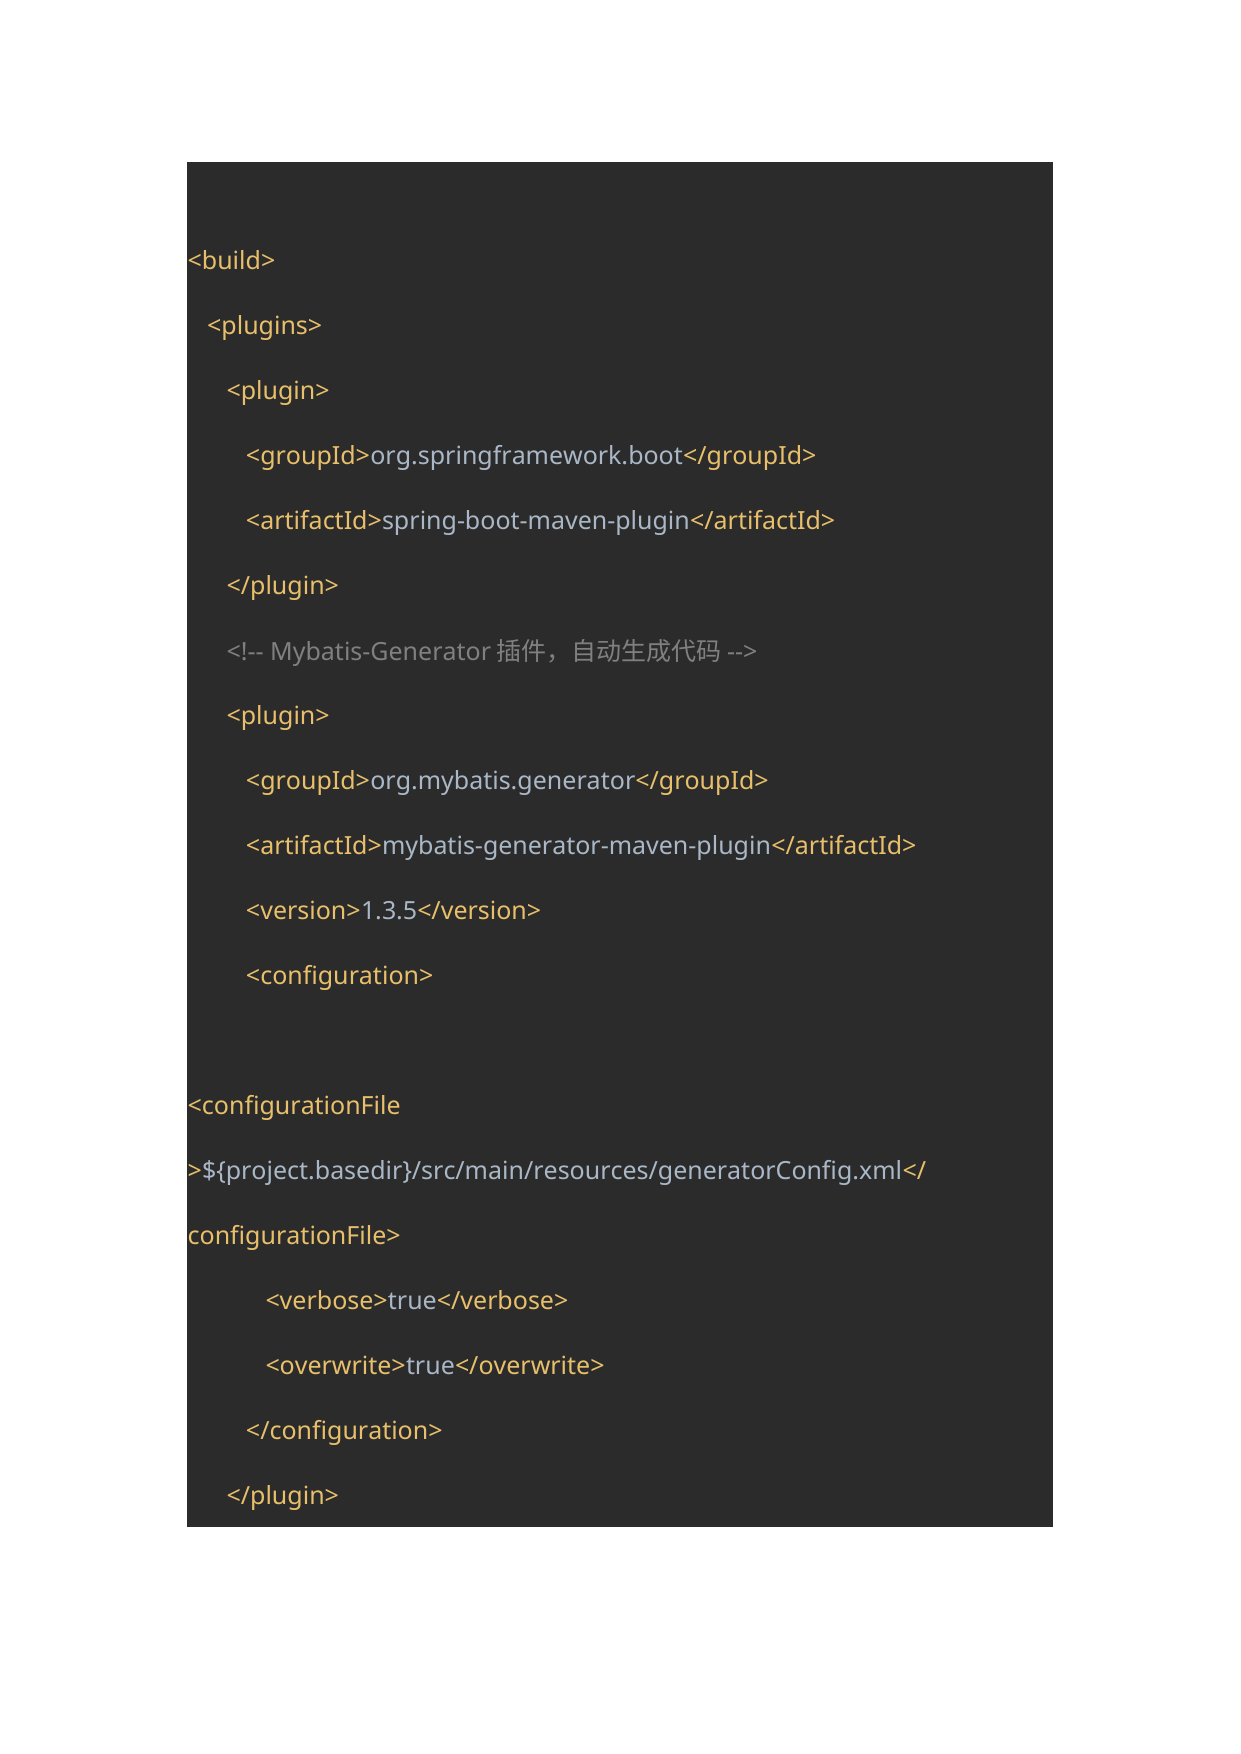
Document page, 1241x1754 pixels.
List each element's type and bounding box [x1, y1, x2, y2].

text [187, 162, 1053, 1527]
